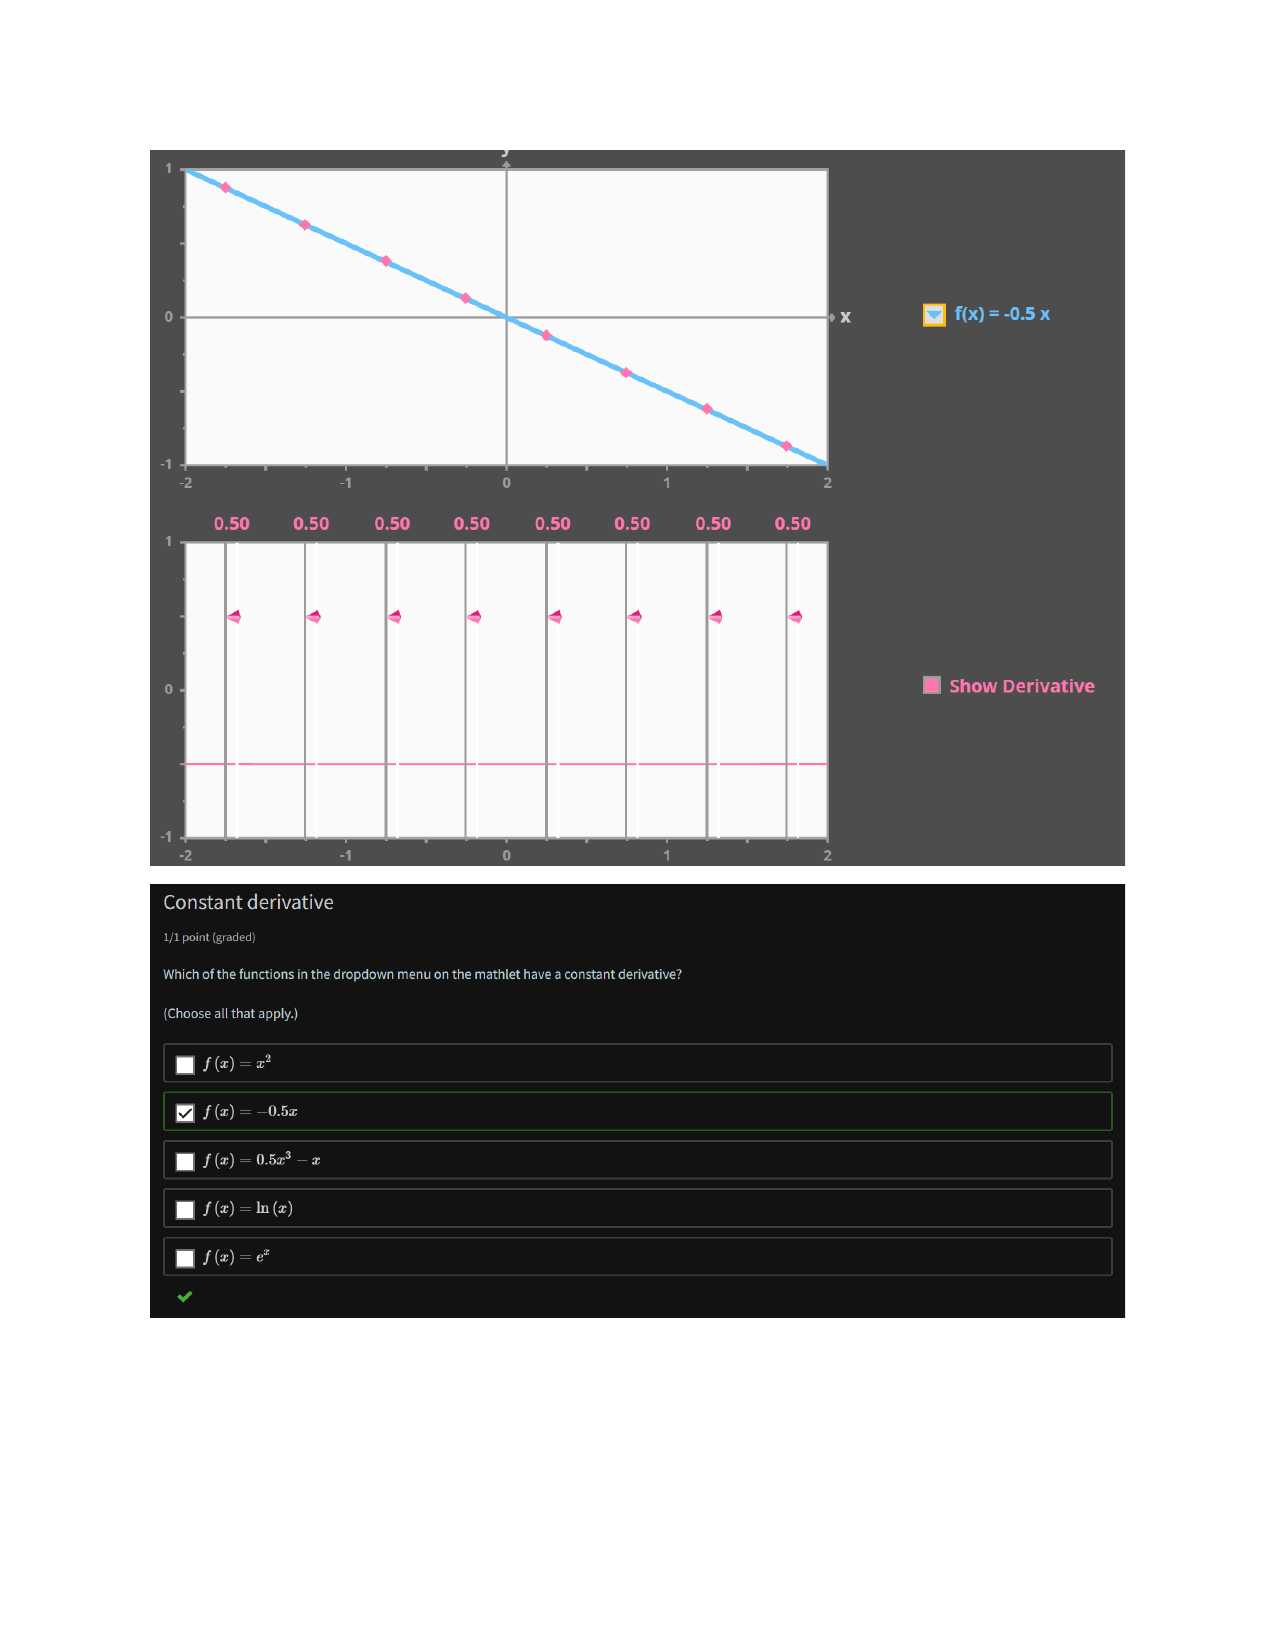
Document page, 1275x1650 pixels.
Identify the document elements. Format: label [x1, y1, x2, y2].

picture [150, 884, 1125, 1318]
picture [150, 150, 1125, 866]
